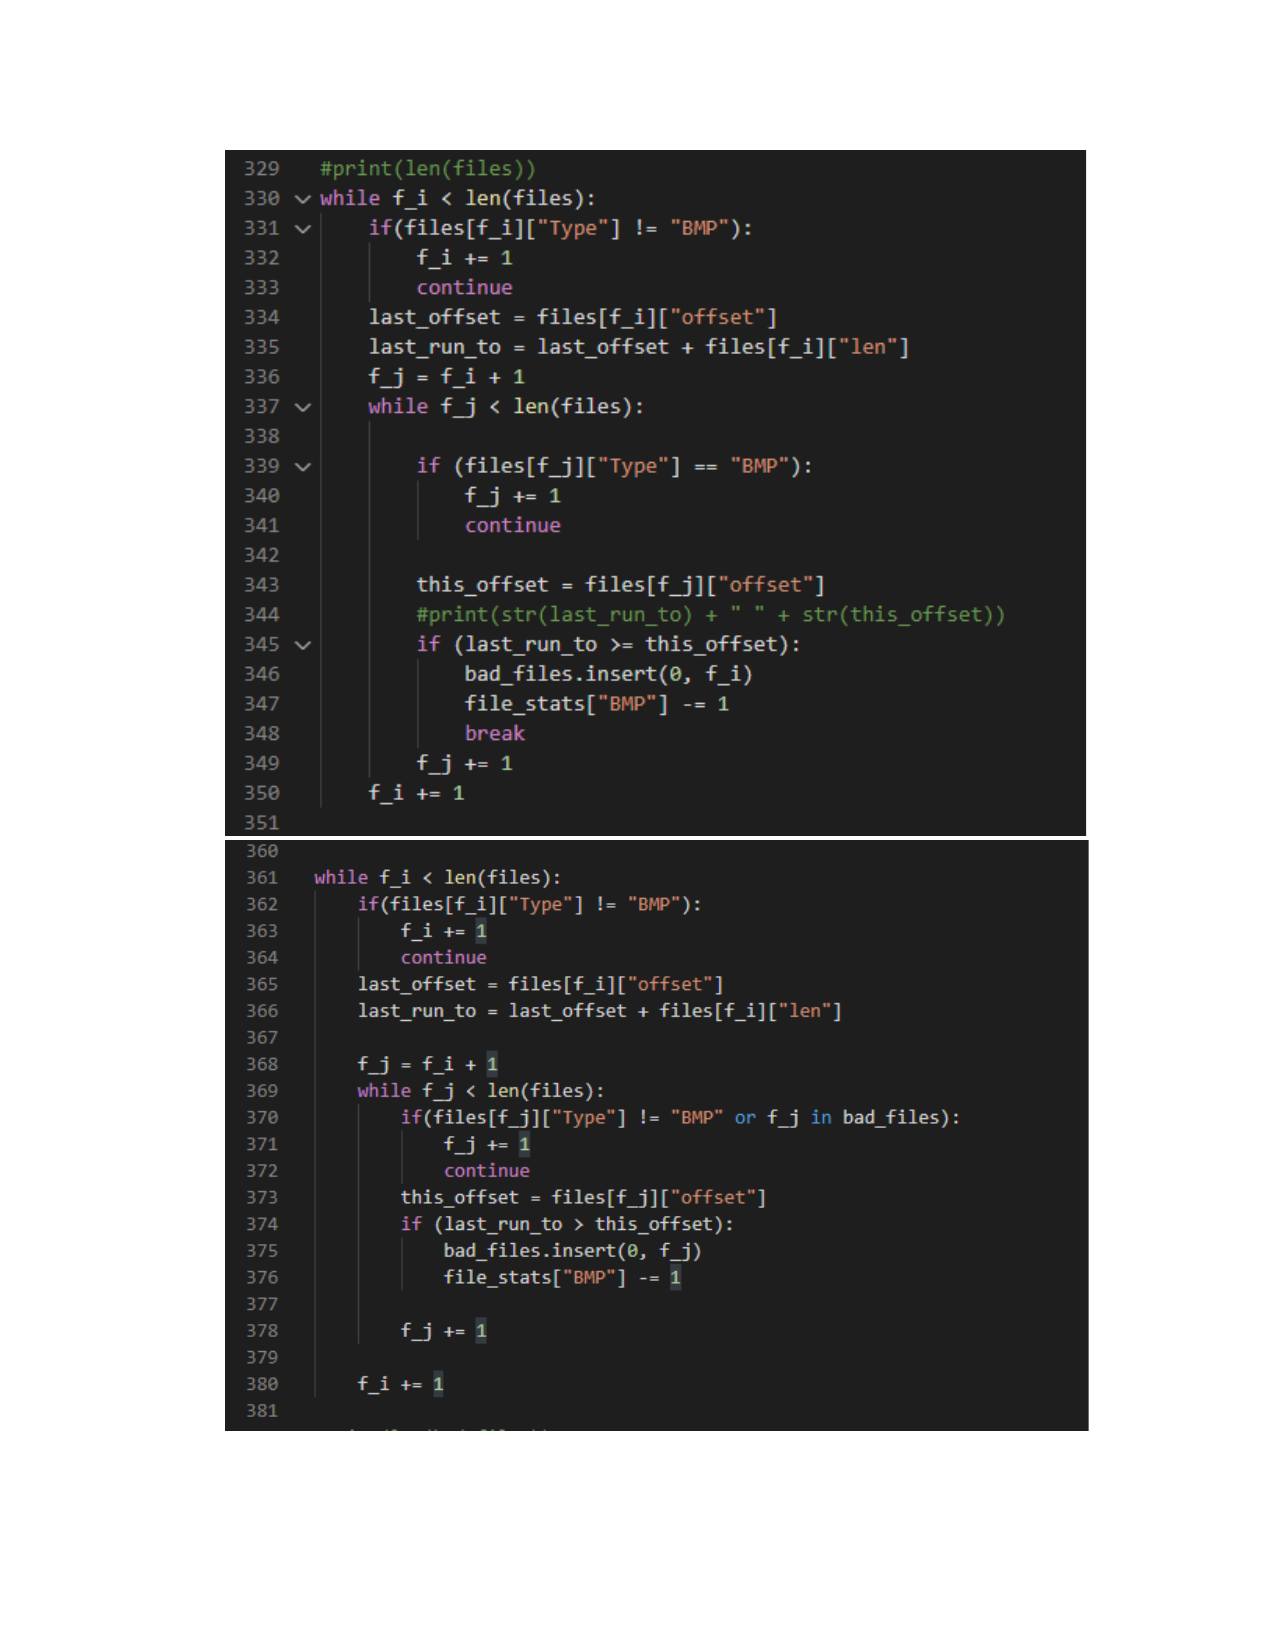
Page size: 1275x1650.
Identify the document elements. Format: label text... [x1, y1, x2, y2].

picture [225, 150, 1087, 836]
picture [225, 840, 1089, 1431]
